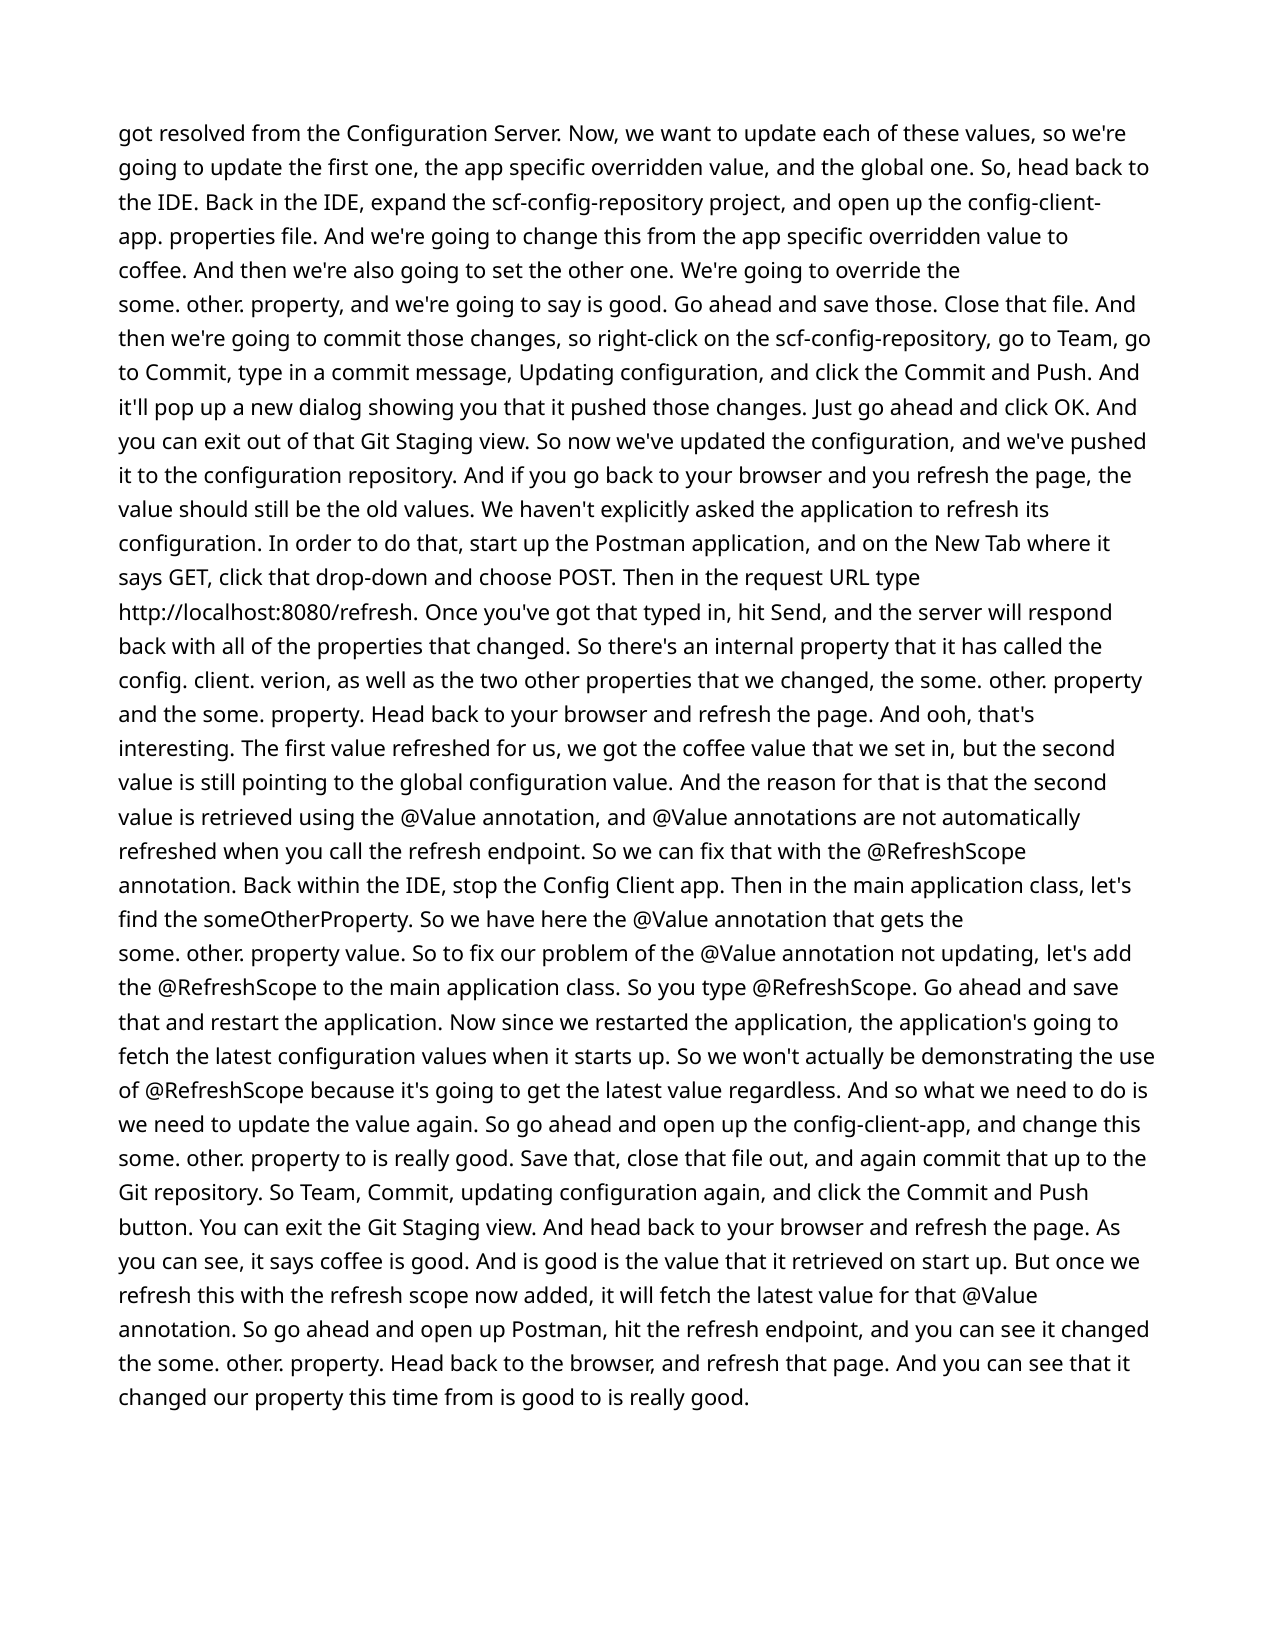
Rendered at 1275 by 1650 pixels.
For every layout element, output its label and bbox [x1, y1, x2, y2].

text [118, 118, 1157, 1412]
